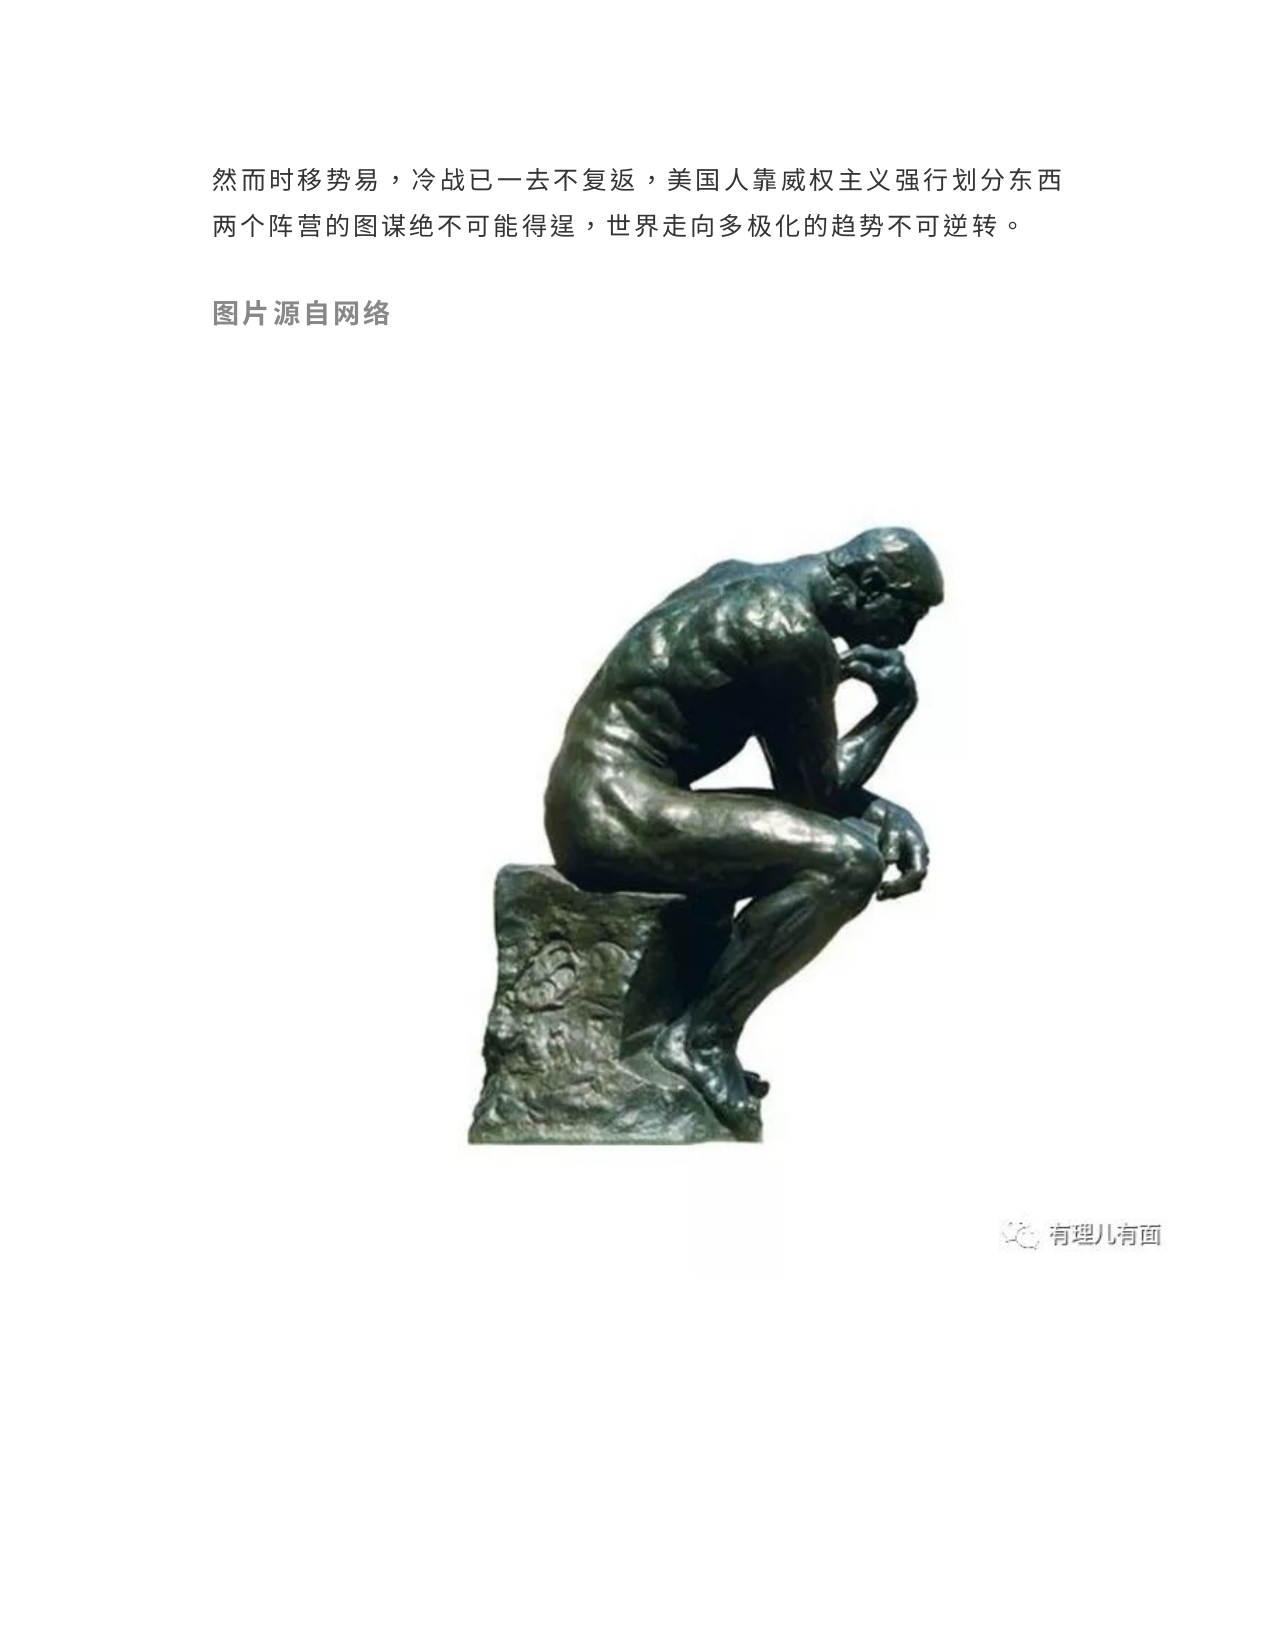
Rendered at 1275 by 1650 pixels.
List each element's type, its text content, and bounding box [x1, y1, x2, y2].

text 图片源自网络 [212, 289, 1062, 332]
text 然而时移势易，冷战已一去不复返，美国人靠威权主义强行划分东西两个阵营的图谋绝不可能得逞，世界走向多极化的趋势不可逆转。 [212, 150, 1062, 243]
picture [289, 374, 1190, 1275]
